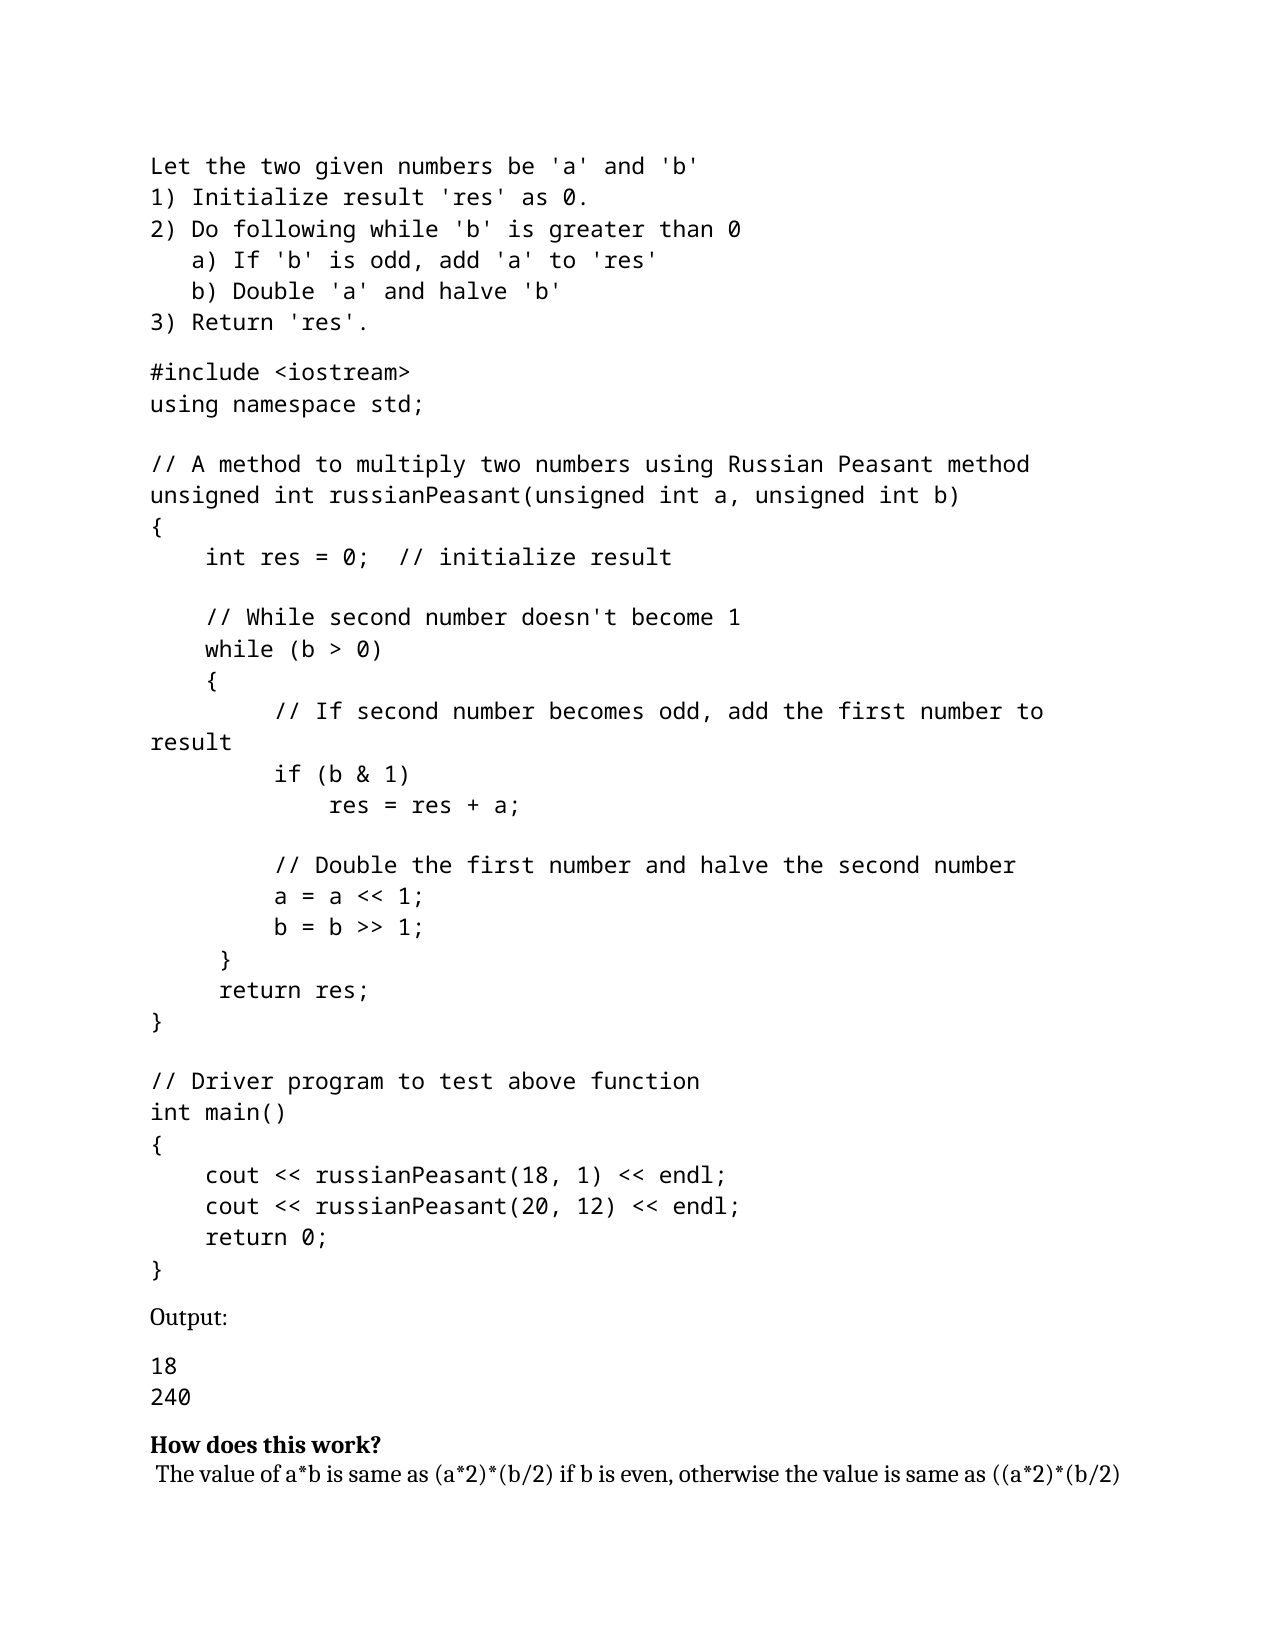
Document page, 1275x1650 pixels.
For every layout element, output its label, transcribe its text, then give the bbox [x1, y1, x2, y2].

text #include <iostream> using namespace std; // A method to multiply two numbers using Russian Peasant method unsigned int russianPeasant(unsigned int a, unsigned int b) { int res = 0; // initialize result // While second number doesn't become 1 while (b > 0) { // If second number becomes odd, add the first number to result if (b & 1) res = res + a; // Double the first number and halve the second number a = a << 1; b = b >> 1; } return res; } // Driver program to test above function int main() { cout << russianPeasant(18, 1) << endl; cout << russianPeasant(20, 12) << endl; return 0; } [150, 356, 1125, 1284]
text Let the two given numbers be 'a' and 'b' 1) Initialize result 'res' as 0. 2) Do following while 'b' is greater than 0 a) If 'b' is odd, add 'a' to 'res' b) Double 'a' and halve 'b' 3) Return 'res'. [150, 150, 1125, 337]
text 18 240 [150, 1350, 1125, 1412]
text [150, 1431, 1125, 1489]
text Output: [150, 1302, 1125, 1331]
